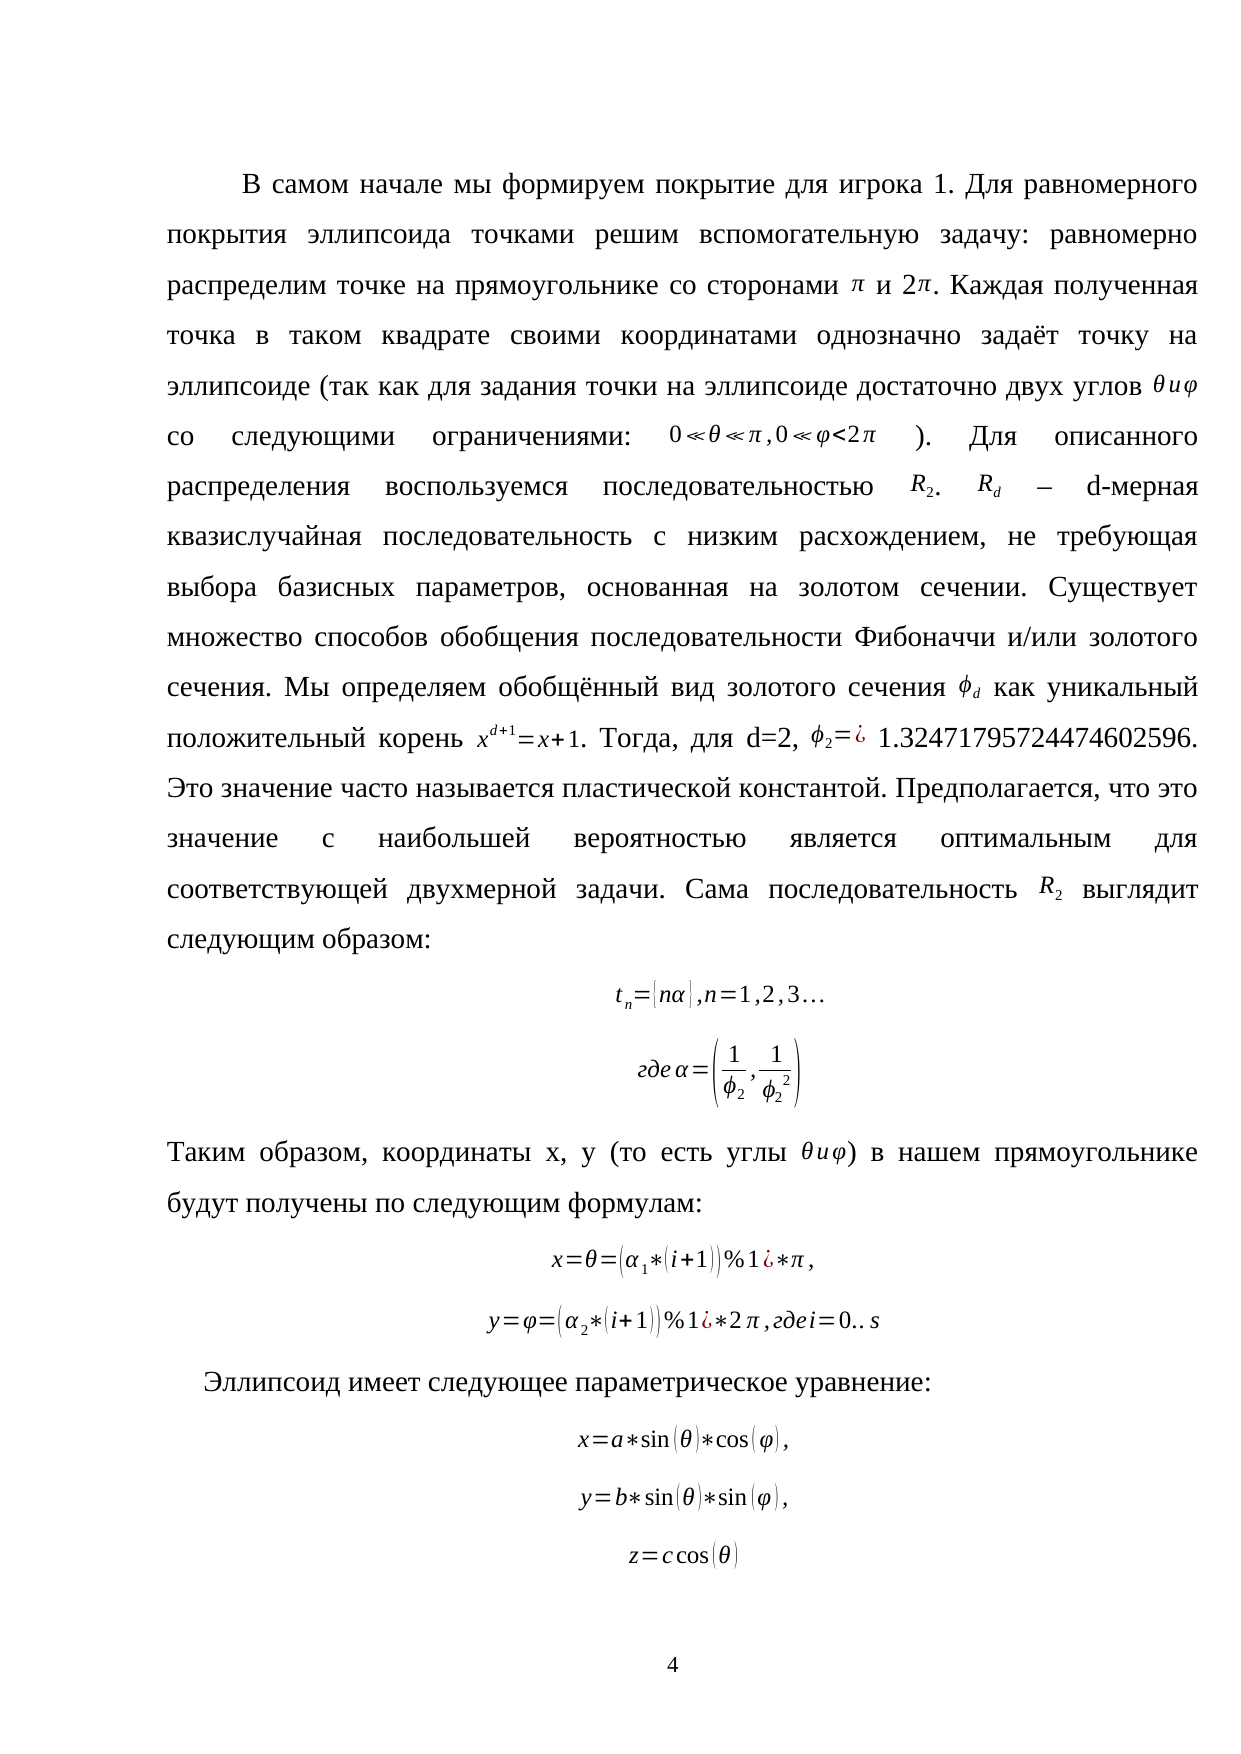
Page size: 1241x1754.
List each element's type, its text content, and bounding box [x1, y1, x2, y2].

text Таким образом, координаты x, y (то есть углы ) в нашем прямоугольнике будут получены по следующим формулам: [167, 1134, 1198, 1218]
text Эллипсоид имеет следующее параметрическое уравнение: [167, 1364, 1198, 1398]
text В самом начале мы формируем покрытие для игрока 1. Для равномерного покрытия эллипсоида точками решим вспомогательную задачу: равномерно распределим точке на прямоугольнике со сторонами и 2. Каждая полученная точка в таком квадрате своими координатами однозначно задаёт точку на эллипсоиде (так как для задания точки на эллипсоиде достаточно двух углов со следующими ограничениями: ). Для описанного распределения воспользуемся последовательностью . – d-мерная квазислучайная последовательность с низким расхождением, не требующая выбора базисных параметров, основанная на золотом сечении. Существует множество способов обобщения последовательности Фибоначчи и/или золотого сечения. Мы определяем обобщённый вид золотого сечения как уникальный положительный корень . Тогда, для d=2, 1.32471795724474602596. Это значение часто называется пластической константой. Предполагается, что это значение с наибольшей вероятностью является оптимальным для соответствующей двухмерной задачи. Сама последовательность выглядит следующим образом: [167, 166, 1198, 954]
